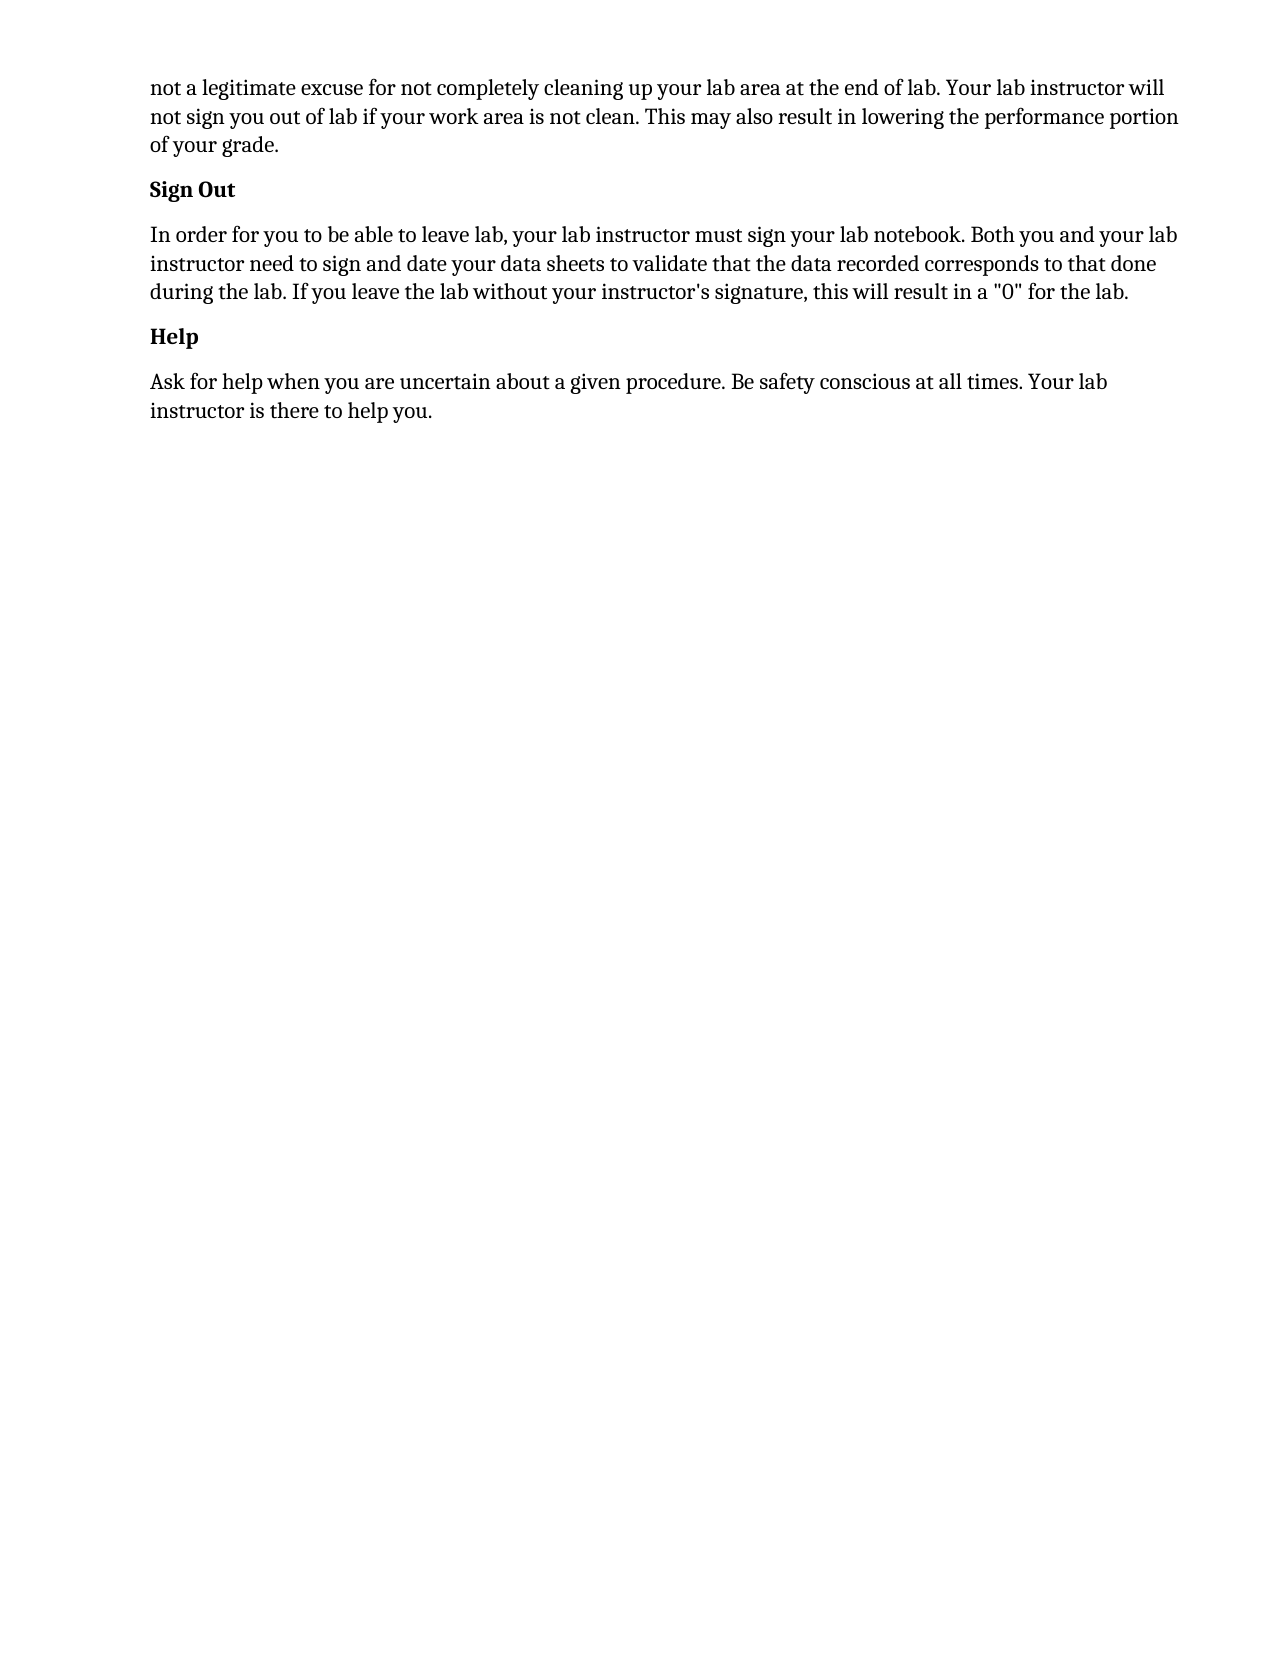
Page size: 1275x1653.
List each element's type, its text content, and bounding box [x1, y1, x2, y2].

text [150, 75, 1200, 158]
text Ask for help when you are uncertain about a given procedure. Be safety conscious at all times. Your lab instructor is there to help you. [150, 369, 1200, 424]
text In order for you to be able to leave lab, your lab instructor must sign your lab notebook. Both you and your lab instructor need to sign and date your data sheets to validate that the data recorded corresponds to that done during the lab. If you leave the lab without your instructor's signature, this will result in a "0" for the lab. [150, 222, 1200, 305]
text Sign Out [75, 177, 1200, 203]
text Help [75, 324, 1200, 350]
